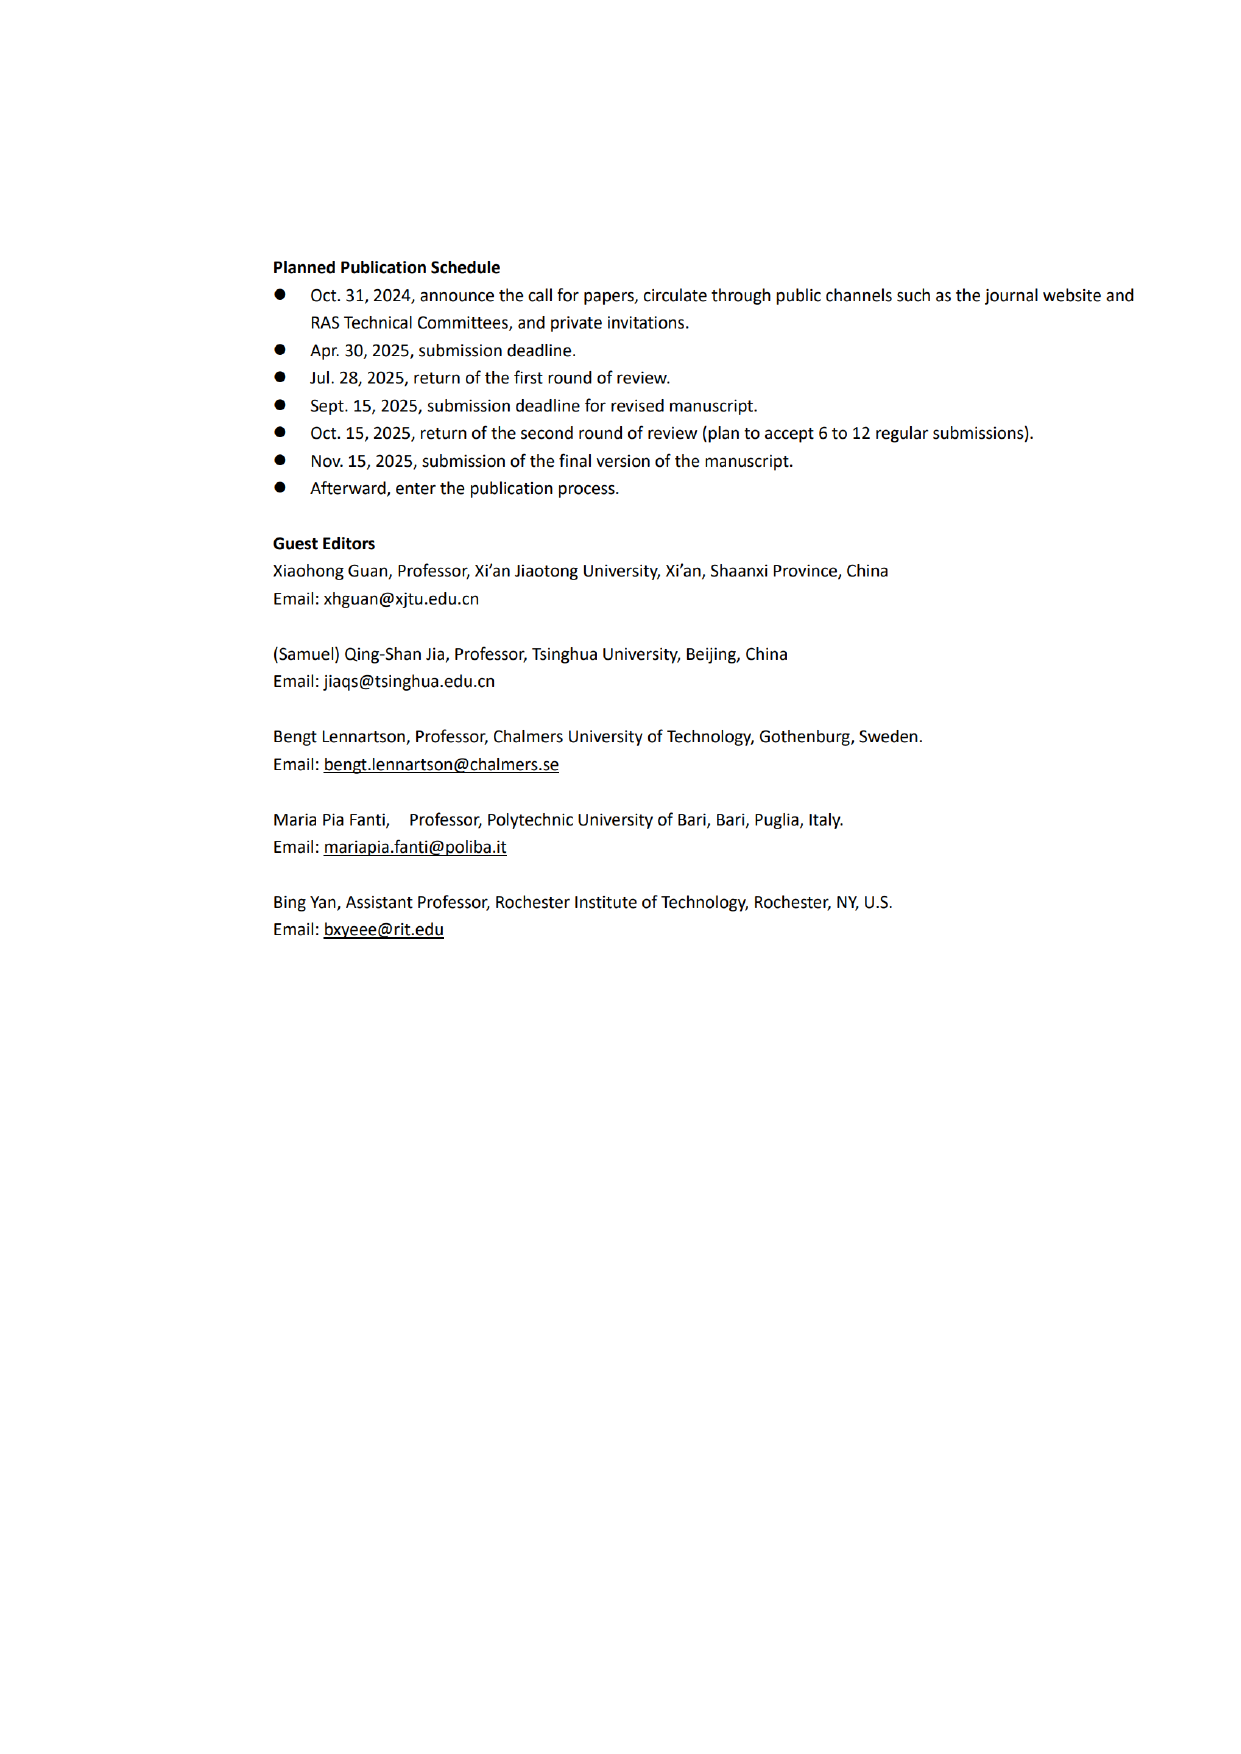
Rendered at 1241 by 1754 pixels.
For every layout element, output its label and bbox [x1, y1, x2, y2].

picture [187, 194, 1175, 1004]
